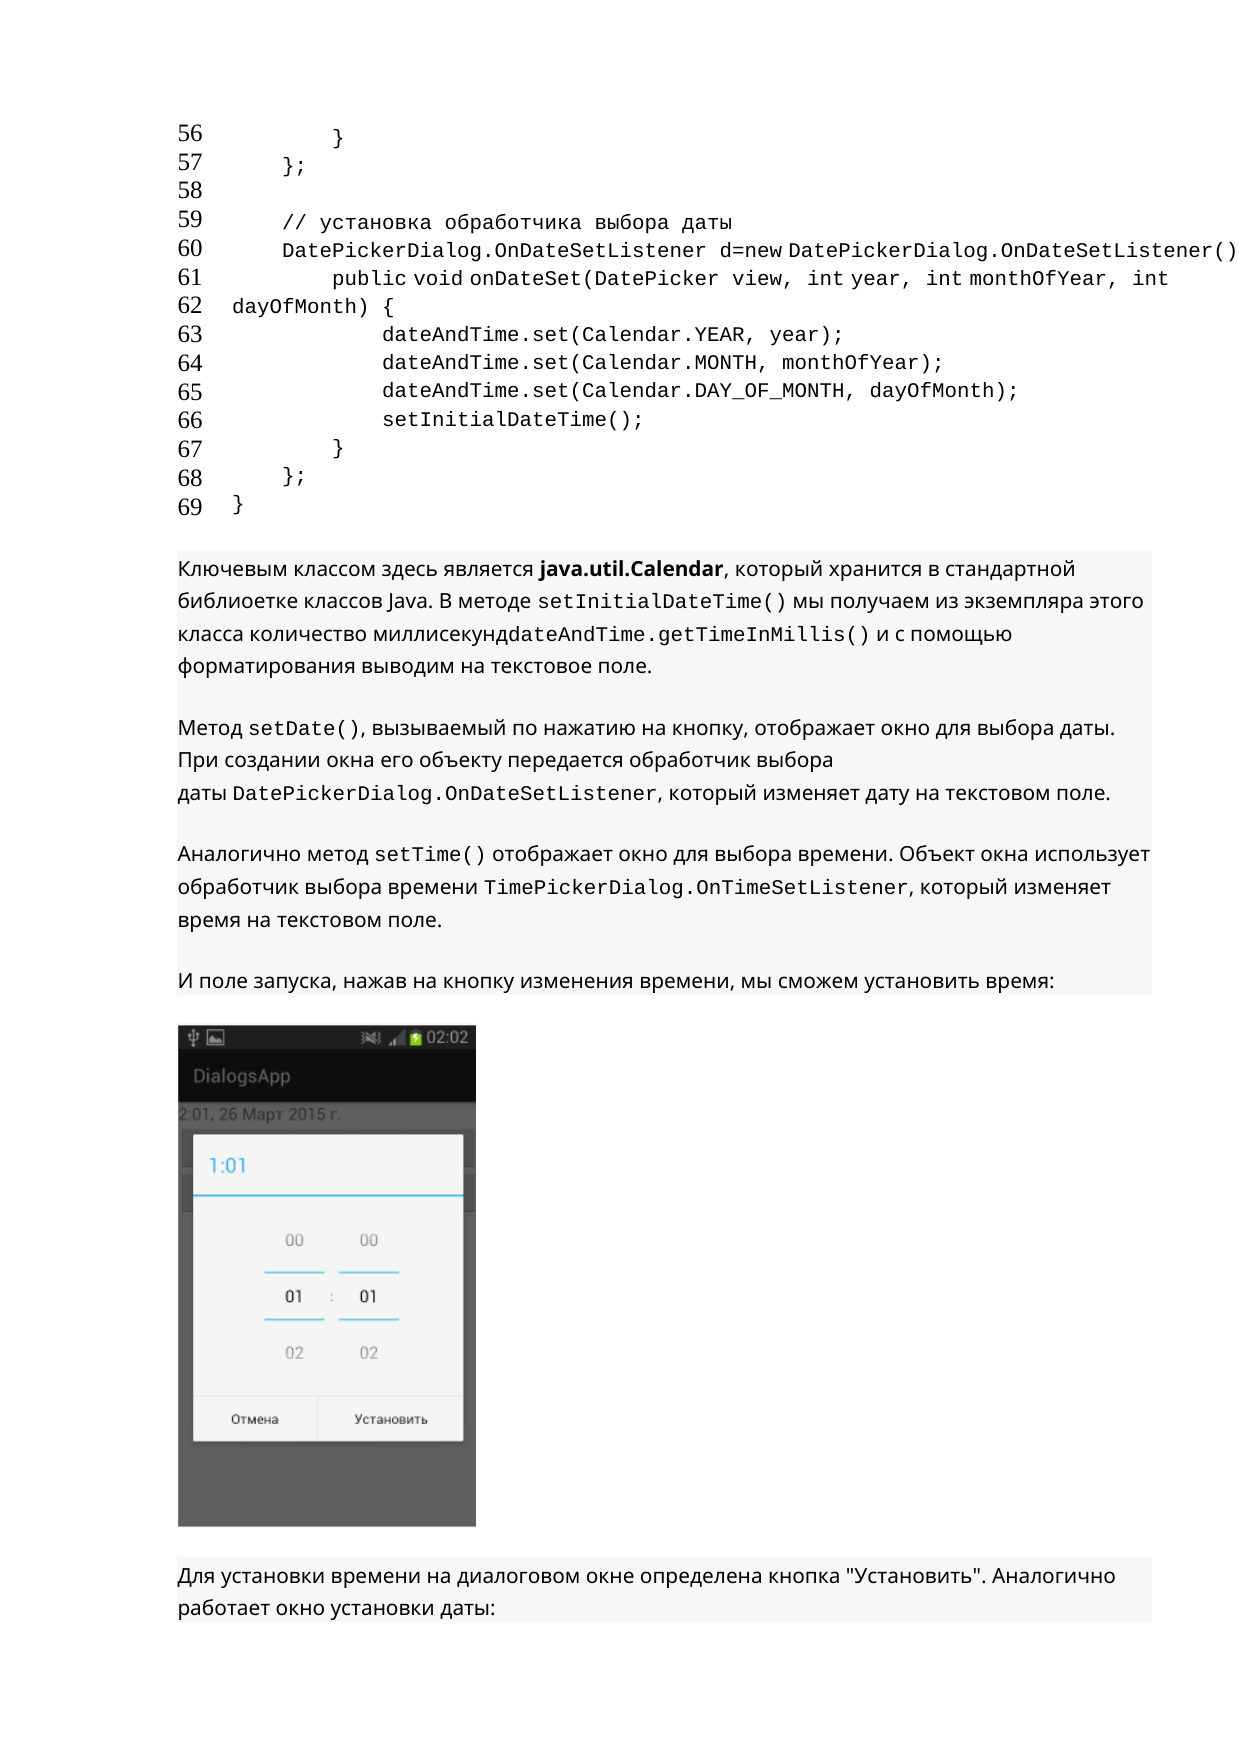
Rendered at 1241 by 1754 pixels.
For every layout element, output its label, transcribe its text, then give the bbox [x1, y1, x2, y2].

picture [177, 1023, 476, 1528]
text И поле запуска, нажав на кнопку изменения времени, мы сможем установить время: [177, 962, 1152, 995]
text Метод setDate(), вызываемый по нажатию на кнопку, отображает окно для выбора даты. При создании окна его объекту передается обработчик выбора даты DatePickerDialog.OnDateSetListener, который изменяет дату на текстовом поле. [177, 709, 1152, 806]
text Для установки времени на диалоговом окне определена кнопка "Установить". Аналогично работает окно установки даты: [177, 1557, 1152, 1622]
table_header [232, 118, 1240, 521]
text Ключевым классом здесь является java.util.Calendar, который хранится в стандартной библиоетке классов Java. В методе setInitialDateTime() мы получаем из экземпляра этого класса количество миллисекундdateAndTime.getTimeInMillis() и с помощью форматирования выводим на текстовое поле. [177, 550, 1152, 680]
text Аналогично метод setTime() отображает окно для выбора времени. Объект окна использует обработчик выбора времени TimePickerDialog.OnTimeSetListener, который изменяет время на текстовом поле. [177, 836, 1152, 933]
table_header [177, 118, 232, 521]
